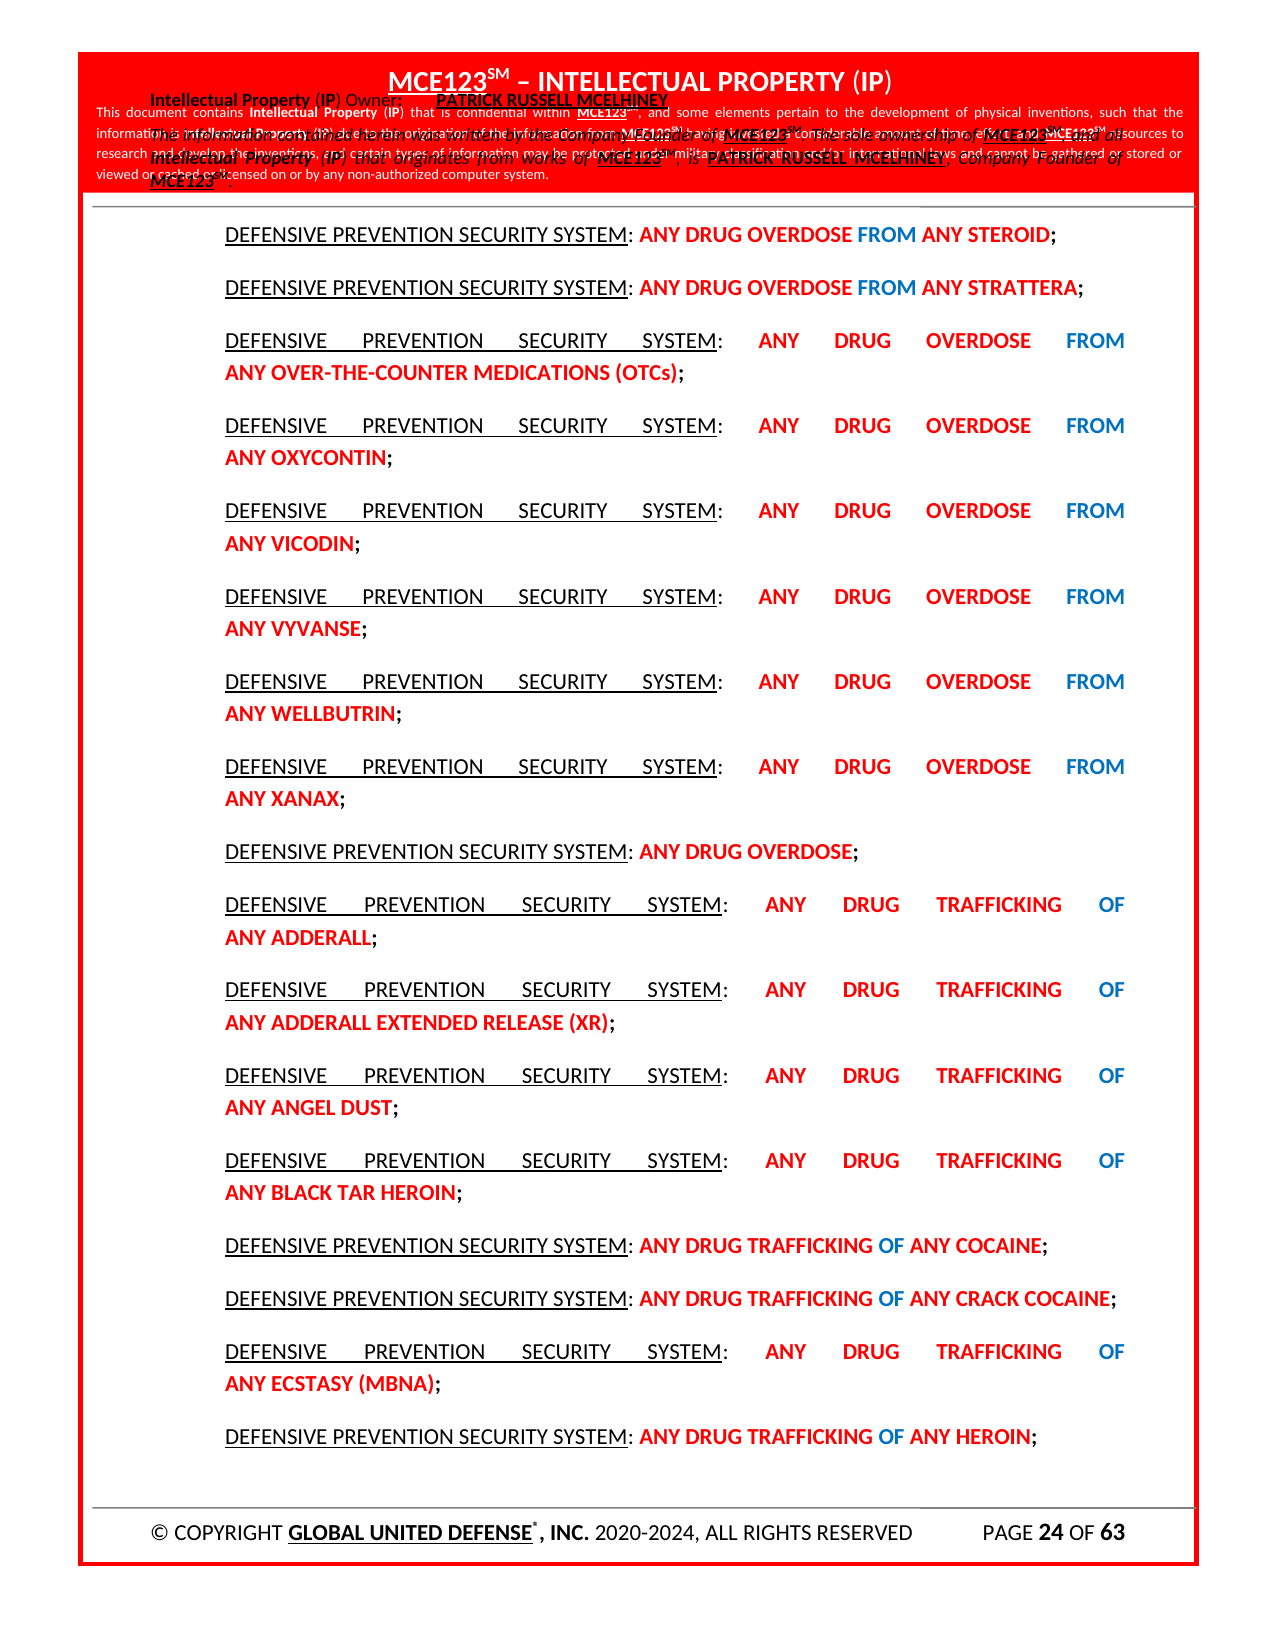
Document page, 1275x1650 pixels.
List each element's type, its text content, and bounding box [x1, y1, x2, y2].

text DEFENSIVE PREVENTION SECURITY SYSTEM: ANY DRUG TRAFFICKING OF ANY ADDERALL; [225, 890, 1125, 951]
text DEFENSIVE PREVENTION SECURITY SYSTEM: ANY DRUG OVERDOSE FROM ANY OXYCONTIN; [225, 411, 1125, 472]
text DEFENSIVE PREVENTION SECURITY SYSTEM: ANY DRUG OVERDOSE FROM ANY STEROID; [225, 220, 1125, 248]
text DEFENSIVE PREVENTION SECURITY SYSTEM: ANY DRUG TRAFFICKING OF ANY ECSTASY (MBNA); [225, 1337, 1125, 1397]
text DEFENSIVE PREVENTION SECURITY SYSTEM: ANY DRUG TRAFFICKING OF ANY ADDERALL EXTENDED RELEASE (XR); [225, 976, 1125, 1036]
text DEFENSIVE PREVENTION SECURITY SYSTEM: ANY DRUG TRAFFICKING OF ANY CRACK COCAINE; [225, 1284, 1125, 1312]
text DEFENSIVE PREVENTION SECURITY SYSTEM: ANY DRUG TRAFFICKING OF ANY BLACK TAR HEROIN; [225, 1146, 1125, 1206]
text DEFENSIVE PREVENTION SECURITY SYSTEM: ANY DRUG TRAFFICKING OF ANY ANGEL DUST; [225, 1061, 1125, 1121]
text DEFENSIVE PREVENTION SECURITY SYSTEM: ANY DRUG TRAFFICKING OF ANY COCAINE; [225, 1231, 1125, 1259]
text DEFENSIVE PREVENTION SECURITY SYSTEM: ANY DRUG TRAFFICKING OF ANY HEROIN; [225, 1422, 1125, 1451]
text DEFENSIVE PREVENTION SECURITY SYSTEM: ANY DRUG OVERDOSE FROM ANY VICODIN; [225, 497, 1125, 557]
text DEFENSIVE PREVENTION SECURITY SYSTEM: ANY DRUG OVERDOSE FROM ANY VYVANSE; [225, 582, 1125, 642]
text DEFENSIVE PREVENTION SECURITY SYSTEM: ANY DRUG OVERDOSE FROM ANY OVER-THE-COUNTER MEDICATIONS (OTCs); [225, 326, 1125, 386]
text DEFENSIVE PREVENTION SECURITY SYSTEM: ANY DRUG OVERDOSE; [225, 837, 1125, 865]
text DEFENSIVE PREVENTION SECURITY SYSTEM: ANY DRUG OVERDOSE FROM ANY XANAX; [225, 752, 1125, 812]
text DEFENSIVE PREVENTION SECURITY SYSTEM: ANY DRUG OVERDOSE FROM ANY WELLBUTRIN; [225, 667, 1125, 727]
text DEFENSIVE PREVENTION SECURITY SYSTEM: ANY DRUG OVERDOSE FROM ANY STRATTERA; [225, 273, 1125, 301]
